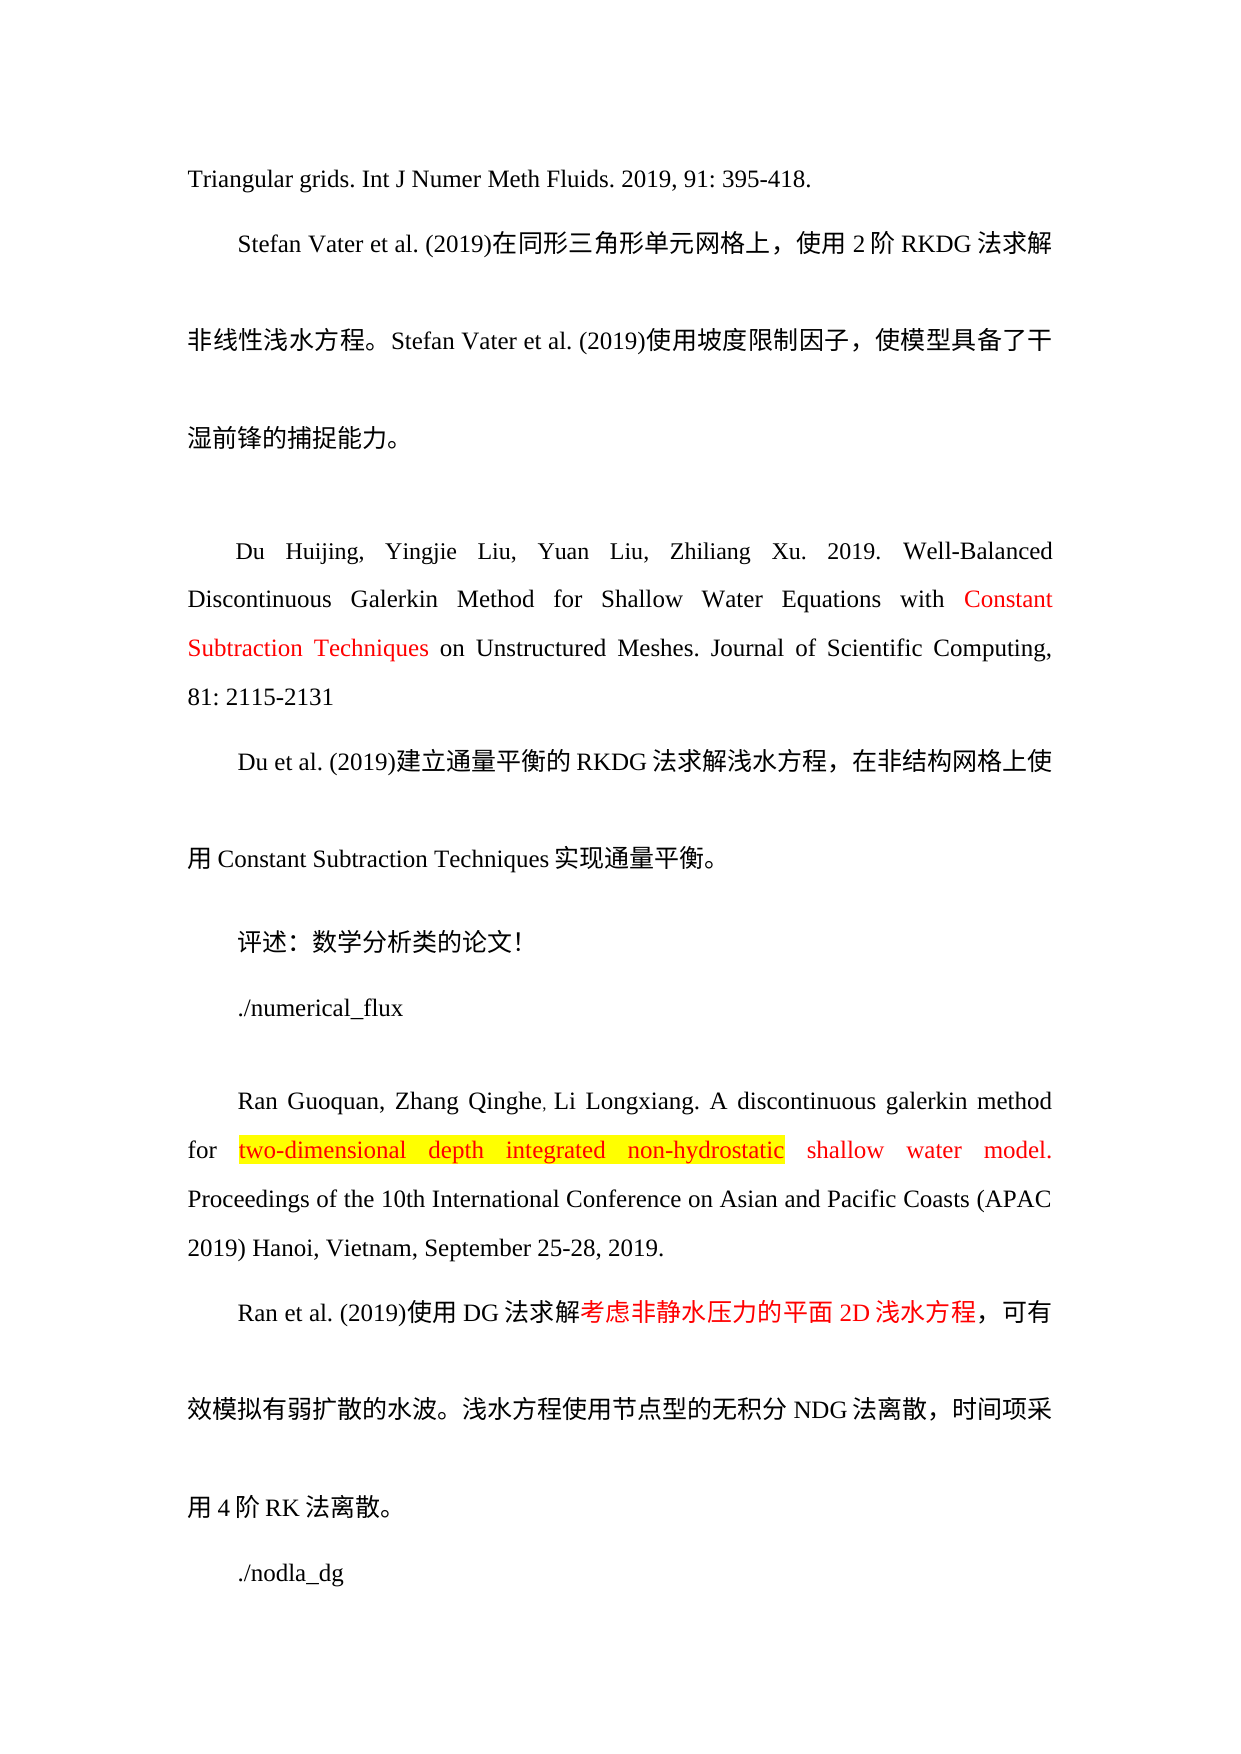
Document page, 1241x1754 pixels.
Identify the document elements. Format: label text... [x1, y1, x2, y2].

text Stefan Vater et al. (2019)在同形三角形单元网格上，使用2阶RKDG法求解非线性浅水方程。Stefan Vater et al. (2019)使用坡度限制因子，使模型具备了干湿前锋的捕捉能力。 [187, 209, 1053, 469]
text Ran et al. (2019)使用DG法求解考虑非静水压力的平面2D浅水方程，可有效模拟有弱扩散的水波。浅水方程使用节点型的无积分NDG法离散，时间项采用4阶RK法离散。 [187, 1278, 1053, 1538]
text ./nodla_dg [187, 1556, 1053, 1588]
text Du Huijing, Yingjie Liu, Yuan Liu, Zhiliang Xu. 2019. Well-Balanced Discontinuous Galerkin Method for Shallow Water Equations with Constant Subtraction Techniques on Unstructured Meshes. Journal of Scientific Computing, 81: 2115-2131 [187, 534, 1053, 713]
text ./numerical_flux [187, 991, 1053, 1023]
text 评述：数学分析类的论文！ [187, 908, 1053, 973]
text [187, 162, 1053, 194]
text Ran Guoquan, Zhang Qinghe, Li Longxiang. A discontinuous galerkin method for two-dimensional depth integrated non-hydrostatic shallow water model. Proceedings of the 10th International Conference on Asian and Pacific Coasts (APAC 2019) Hanoi, Vietnam, September 25-28, 2019. [187, 1084, 1053, 1263]
text Du et al. (2019)建立通量平衡的RKDG法求解浅水方程，在非结构网格上使用Constant Subtraction Techniques实现通量平衡。 [187, 727, 1053, 889]
